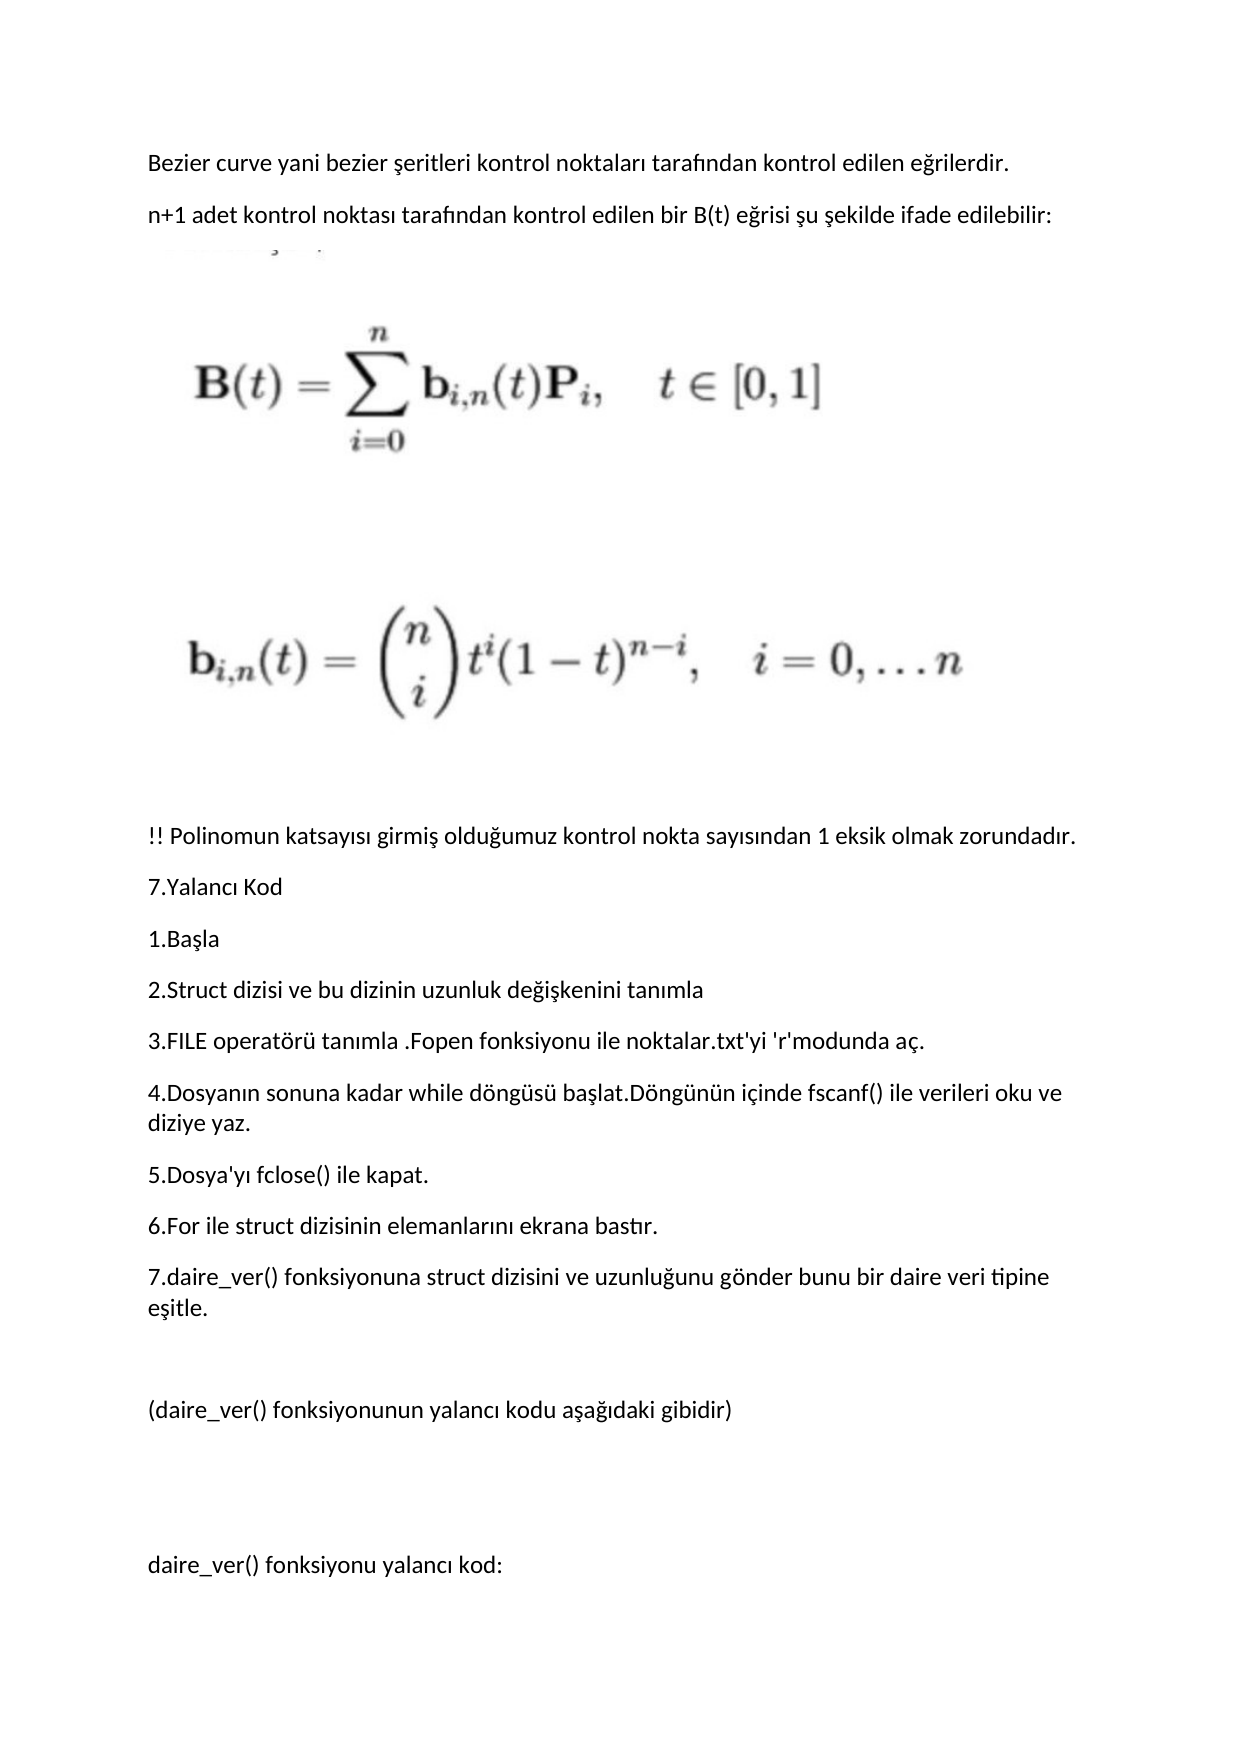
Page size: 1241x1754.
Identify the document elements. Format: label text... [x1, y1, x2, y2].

text !! Polinomun katsayısı girmiş olduğumuz kontrol nokta sayısından 1 eksik olmak zorundadır. [148, 820, 1093, 851]
text 4.Dosyanın sonuna kadar while döngüsü başlat.Döngünün içinde fscanf() ile verileri oku ve diziye yaz. [148, 1077, 1093, 1138]
text 2.Struct dizisi ve bu dizinin uzunluk değişkenini tanımla [148, 974, 1093, 1005]
text 1.Başla [148, 923, 1093, 953]
text 6.For ile struct dizisinin elemanlarını ekrana bastır. [148, 1210, 1093, 1241]
text 7.Yalancı Kod [148, 871, 1093, 902]
text 5.Dosya'yı fclose() ile kapat. [148, 1159, 1093, 1189]
picture [147, 250, 1014, 516]
text (daire_ver() fonksiyonunun yalancı kodu aşağıdaki gibidir) [148, 1395, 1093, 1425]
picture [147, 536, 1006, 800]
text n+1 adet kontrol noktası tarafından kontrol edilen bir B(t) eğrisi şu şekilde ifade edilebilir: [148, 199, 1093, 229]
text 7.daire_ver() fonksiyonuna struct dizisini ve uzunluğunu gönder bunu bir daire veri tipine eşitle. [148, 1261, 1093, 1322]
text Bezier curve yani bezier şeritleri kontrol noktaları tarafından kontrol edilen eğrilerdir. [148, 148, 1093, 178]
text daire_ver() fonksiyonu yalancı kod: [148, 1549, 1093, 1579]
text 3.FILE operatörü tanımla .Fopen fonksiyonu ile noktalar.txt'yi 'r'modunda aç. [148, 1026, 1093, 1056]
